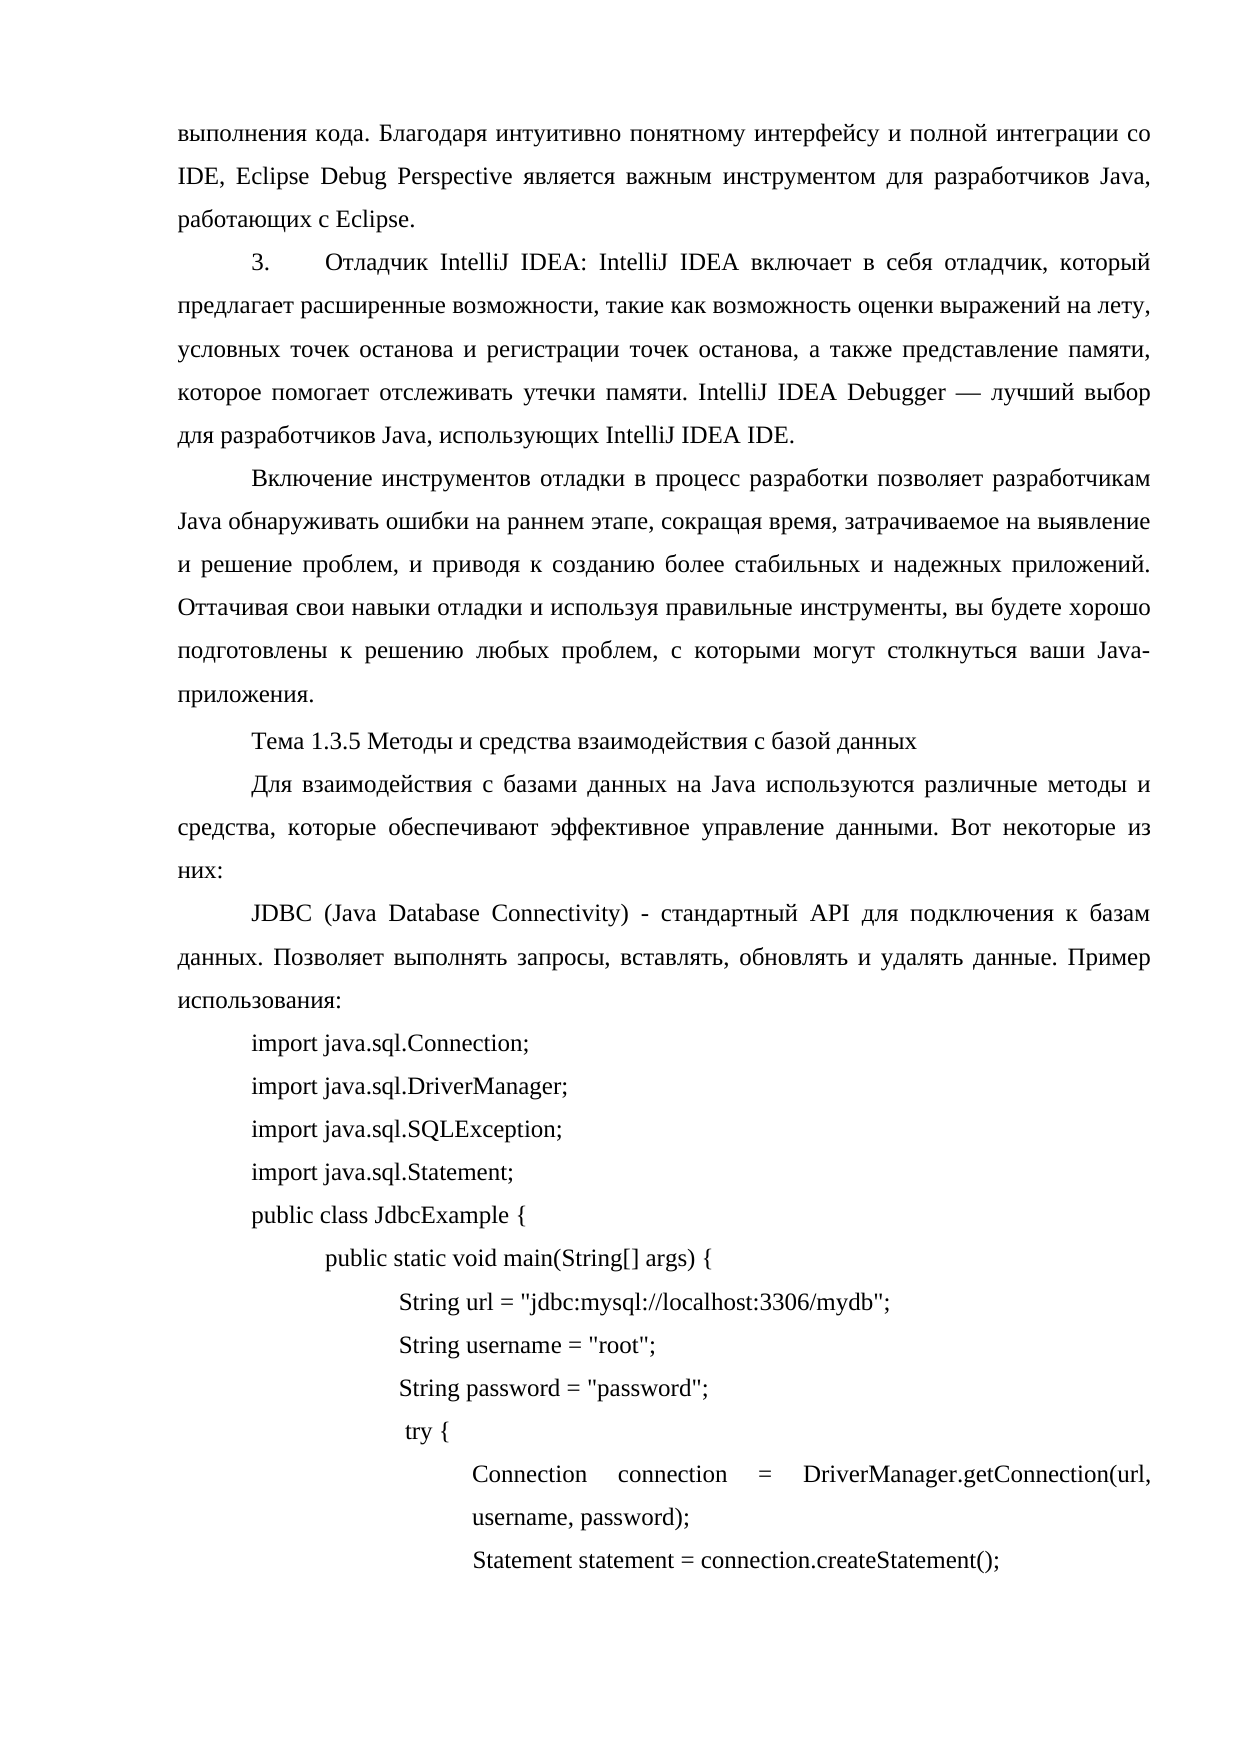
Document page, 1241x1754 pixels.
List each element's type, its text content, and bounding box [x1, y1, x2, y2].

text String url = "jdbc:mysql://localhost:3306/mydb"; [177, 1287, 1152, 1315]
text String username = "root"; [177, 1330, 1152, 1358]
text try { [324, 1416, 1152, 1445]
text public static void main(String[] args) { [177, 1243, 1152, 1272]
text import java.sql.DriverManager; [177, 1071, 1152, 1100]
text import java.sql.Statement; [177, 1157, 1152, 1186]
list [177, 118, 1152, 233]
text Включение инструментов отладки в процесс разработки позволяет разработчикам Java обнаруживать ошибки на раннем этапе, сокращая время, затрачиваемое на выявление и решение проблем, и приводя к созданию более стабильных и надежных приложений. Оттачивая свои навыки отладки и используя правильные инструменты, вы будете хорошо подготовлены к решению любых проблем, с которыми могут столкнуться ваши Java-приложения. [177, 463, 1152, 707]
text Для взаимодействия с базами данных на Java используются различные методы и средства, которые обеспечивают эффективное управление данными. Вот некоторые из них: [177, 769, 1152, 884]
text public class JdbcExample { [177, 1200, 1152, 1229]
subtitle Тема 1.3.5 Методы и средства взаимодействия с базой данных [177, 726, 1152, 755]
text JDBC (Java Database Connectivity) - стандартный API для подключения к базам данных. Позволяет выполнять запросы, вставлять, обновлять и удалять данные. Пример использования: [177, 898, 1152, 1013]
text Connection connection = DriverManager.getConnection(url, username, password); [472, 1459, 1152, 1531]
text Statement statement = connection.createStatement(); [177, 1545, 1152, 1574]
list Отладчик IntelliJ IDEA: IntelliJ IDEA включает в себя отладчик, который предлагает расширенные возможности, такие как возможность оценки выражений на лету, условных точек останова и регистрации точек останова, а также представление памяти, которое помогает отслеживать утечки памяти. IntelliJ IDEA Debugger — лучший выбор для разработчиков Java, использующих IntelliJ IDEA IDE. [177, 247, 1152, 449]
text import java.sql.SQLException; [177, 1114, 1152, 1143]
text import java.sql.Connection; [177, 1028, 1152, 1057]
text String password = "password"; [177, 1373, 1152, 1402]
